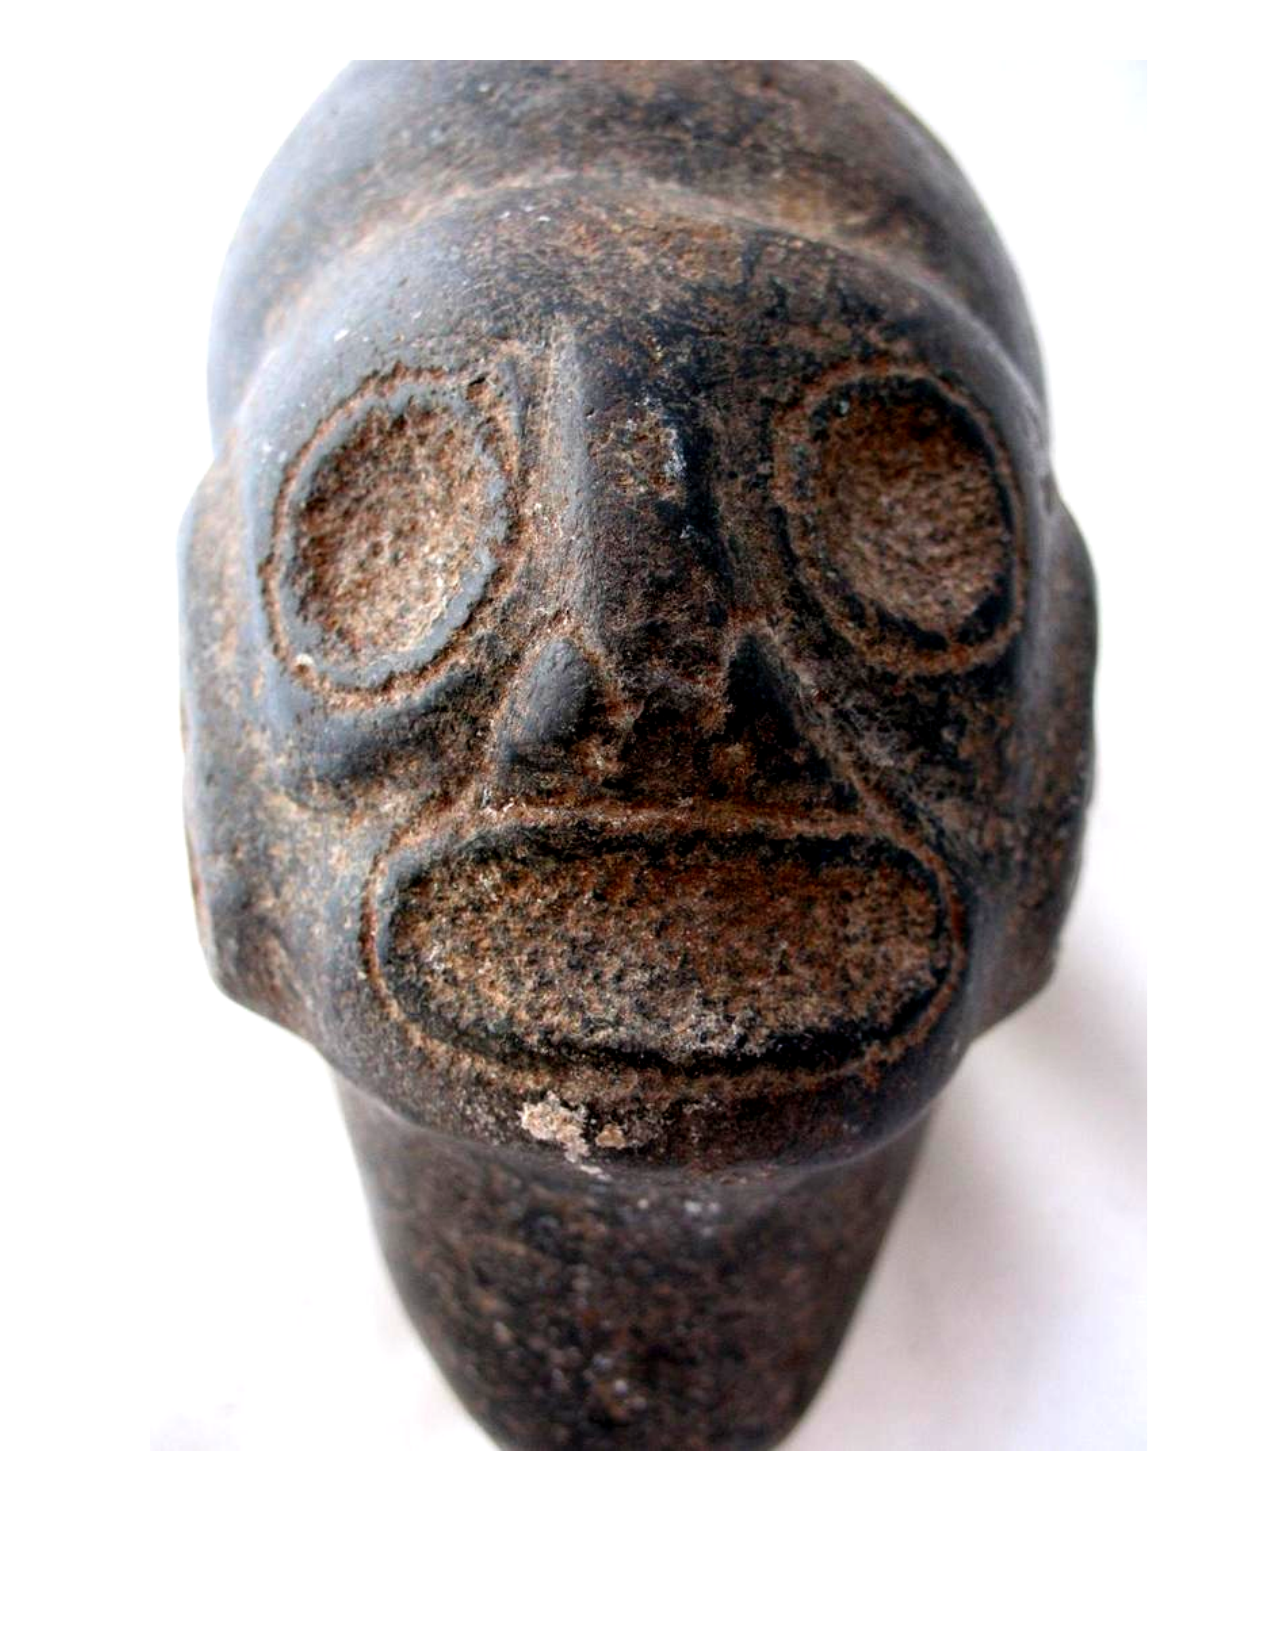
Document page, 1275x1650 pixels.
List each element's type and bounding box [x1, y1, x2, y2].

picture [150, 60, 1148, 1451]
